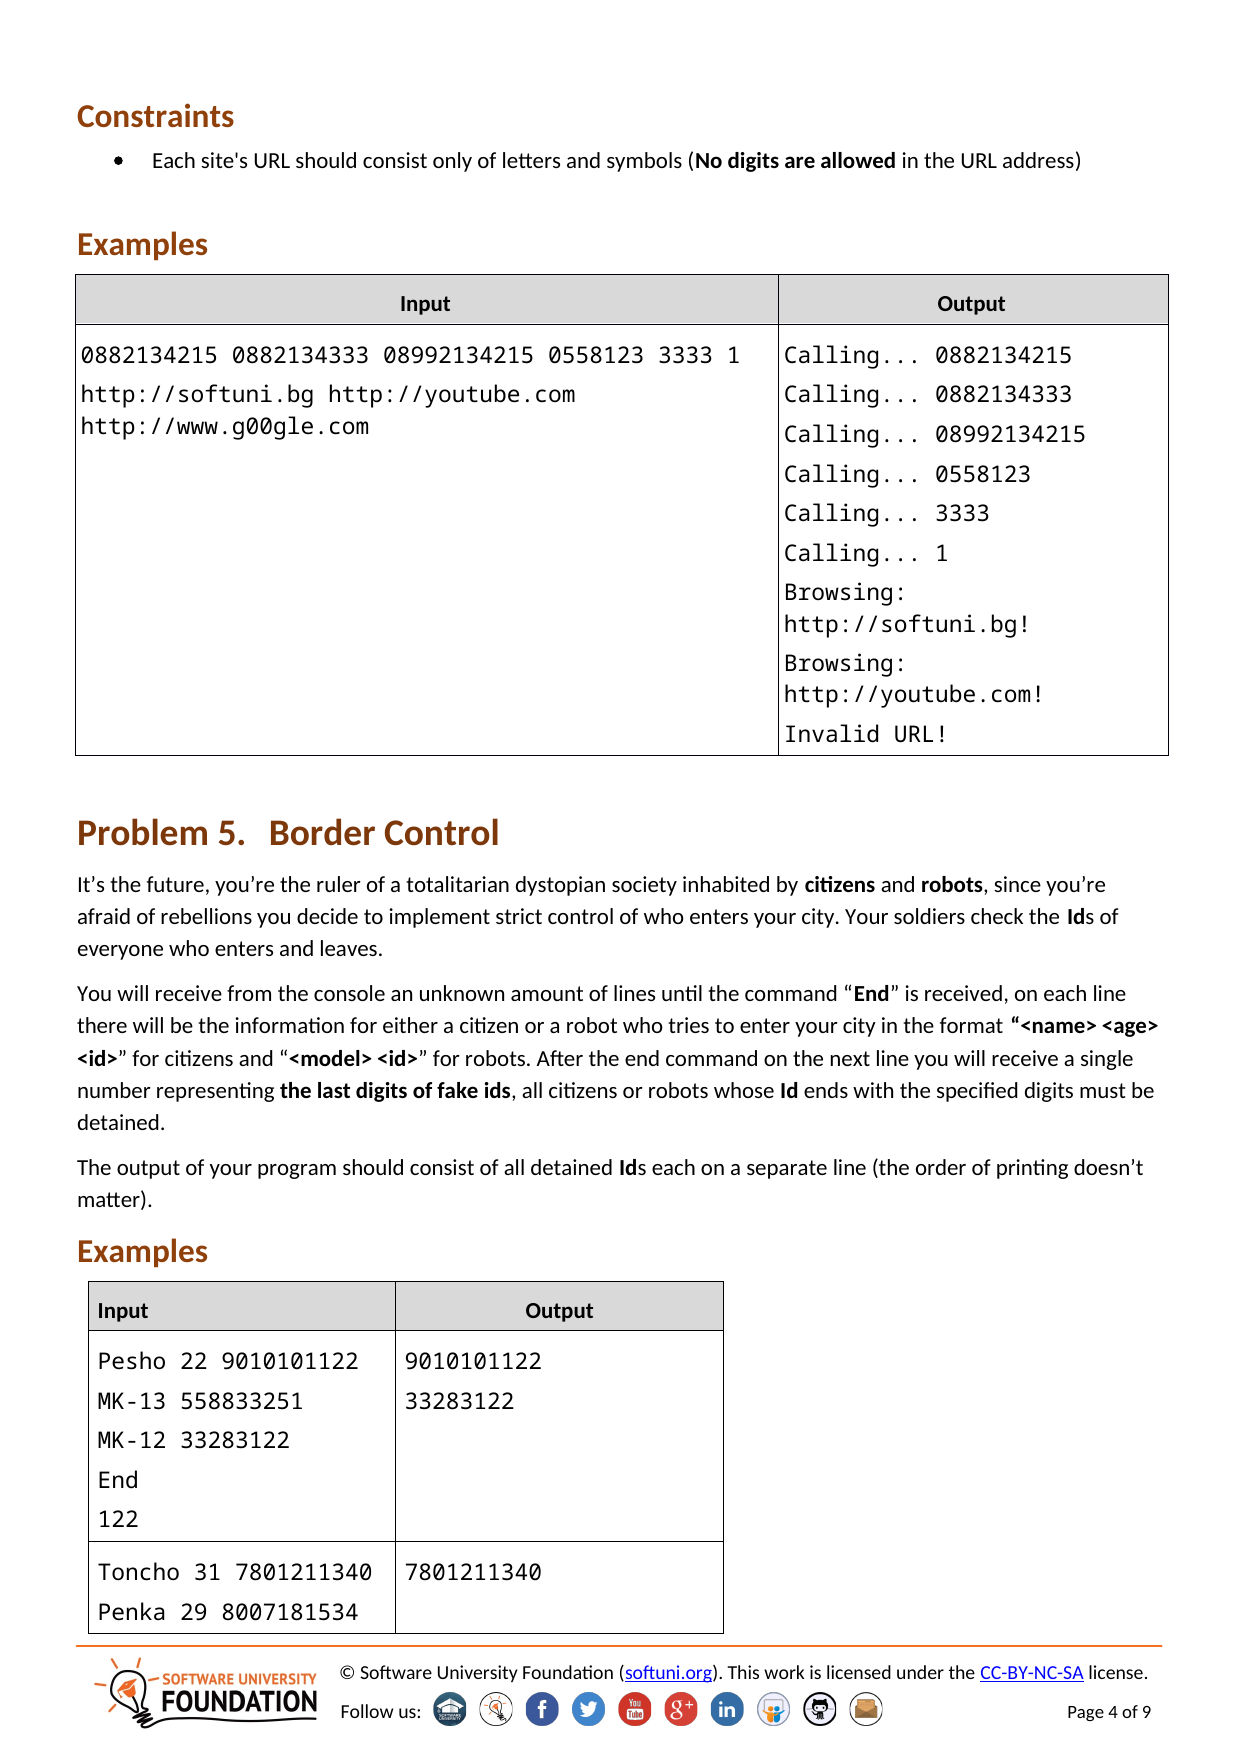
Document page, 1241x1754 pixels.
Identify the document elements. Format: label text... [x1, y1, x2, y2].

table_cell Pesho 22 9010101122 MK-13 558833251 MK-12 33283122 End 122 [89, 1331, 395, 1541]
table_cell 9010101122 33283122 [396, 1331, 723, 1541]
table_cell 7801211340 [396, 1542, 723, 1633]
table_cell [89, 1542, 395, 1633]
table_header Input [89, 1282, 395, 1330]
table_cell 0882134215 0882134333 08992134215 0558123 3333 1 http://softuni.bg http://youtube.com http://www.g00gle.com [76, 325, 778, 755]
picture [618, 1692, 652, 1726]
table_header Input [76, 275, 778, 323]
table_header Output [779, 275, 1168, 323]
picture [849, 1692, 883, 1726]
picture [93, 1656, 317, 1729]
subtitle Border Control [77, 809, 1163, 855]
table_header Output [396, 1282, 723, 1330]
text You will receive from the console an unknown amount of lines until the command “End” is received, on each line there will be the information for either a citizen or a robot who tries to enter your city in the format “<name> <age> <id>” for citizens and “<model> <id>” for robots. After the end command on the next line you will receive a single number representing the last digits of fake ids, all citizens or robots whose Id ends with the specified digits must be detained. [77, 979, 1163, 1136]
subtitle Constraints [77, 95, 1163, 136]
picture [757, 1692, 790, 1726]
subtitle Examples [77, 223, 1163, 264]
picture [525, 1692, 559, 1726]
picture [572, 1692, 605, 1726]
list Each site's URL should consist only of letters and symbols (No digits are allowed in the URL address) [114, 146, 1163, 174]
picture [479, 1692, 513, 1726]
picture [803, 1692, 837, 1726]
picture [433, 1692, 467, 1726]
table_cell Calling... 0882134215 Calling... 0882134333 Calling... 08992134215 Calling... 0558123 Calling... 3333 Calling... 1 Browsing: http://softuni.bg! Browsing: http://youtube.com! Invalid URL! [779, 325, 1168, 755]
text It’s the future, you’re the ruler of a totalitarian dystopian society inhabited by citizens and robots, since you’re afraid of rebellions you decide to implement strict control of who enters your city. Your soldiers check the Ids of everyone who enters and leaves. [77, 870, 1163, 963]
subtitle Examples [77, 1229, 1163, 1270]
picture [664, 1692, 698, 1726]
text The output of your program should consist of all detained Ids each on a separate line (the order of printing doesn’t matter). [77, 1153, 1163, 1213]
picture [710, 1692, 744, 1726]
